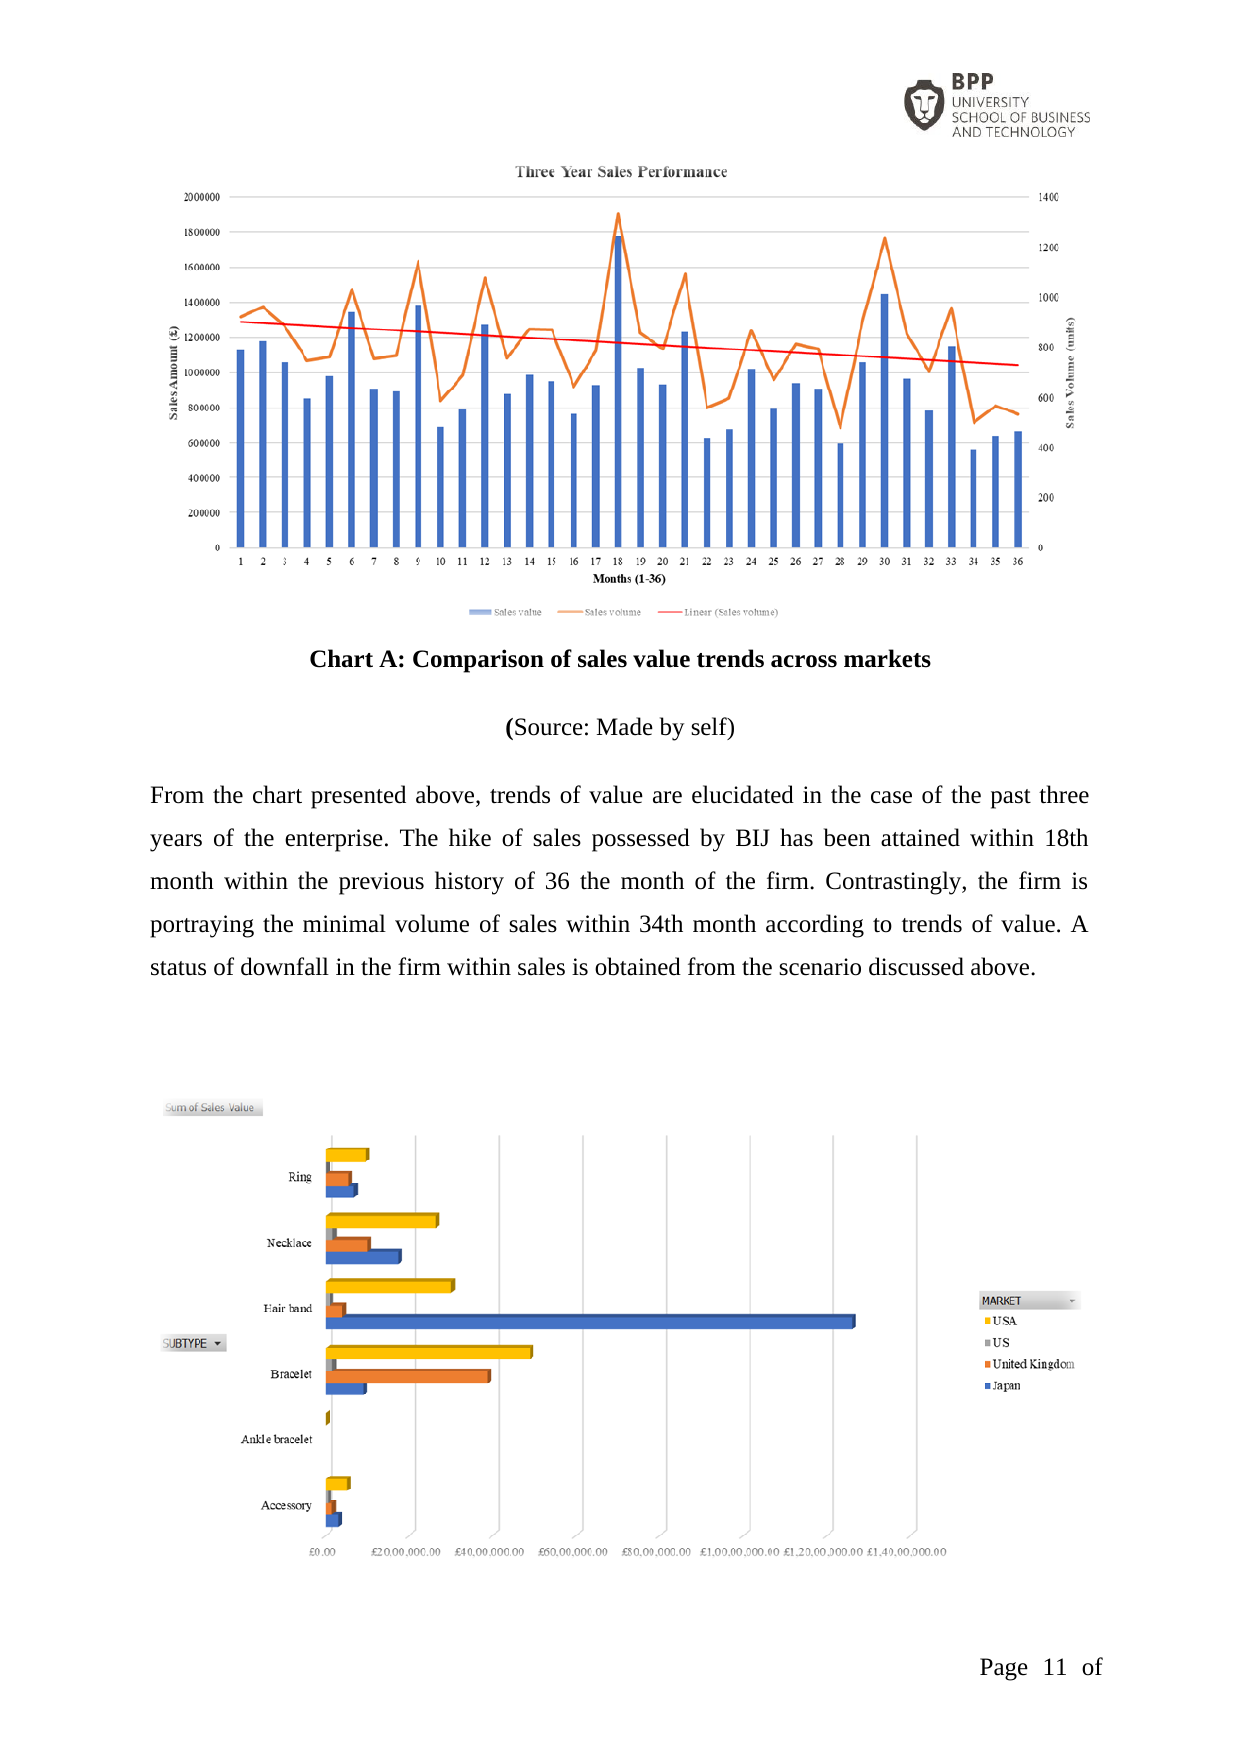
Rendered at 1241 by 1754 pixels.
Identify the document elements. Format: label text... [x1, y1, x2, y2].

text (Source: Made by self) [150, 712, 1090, 741]
picture [180, 1118, 1062, 1541]
text Chart A: Comparison of sales value trends across markets [150, 644, 1090, 672]
picture [904, 73, 1090, 137]
picture [180, 179, 1062, 601]
text From the chart presented above, trends of value are elucidated in the case of the past three years of the enterprise. The hike of sales possessed by BIJ has been attained within 18th month within the previous history of 36 the month of the firm. Contrastingly, the firm is portraying the minimal volume of sales within 34th month according to trends of value. A status of downfall in the firm within sales is obtained from the scenario discussed above. [150, 780, 1090, 981]
